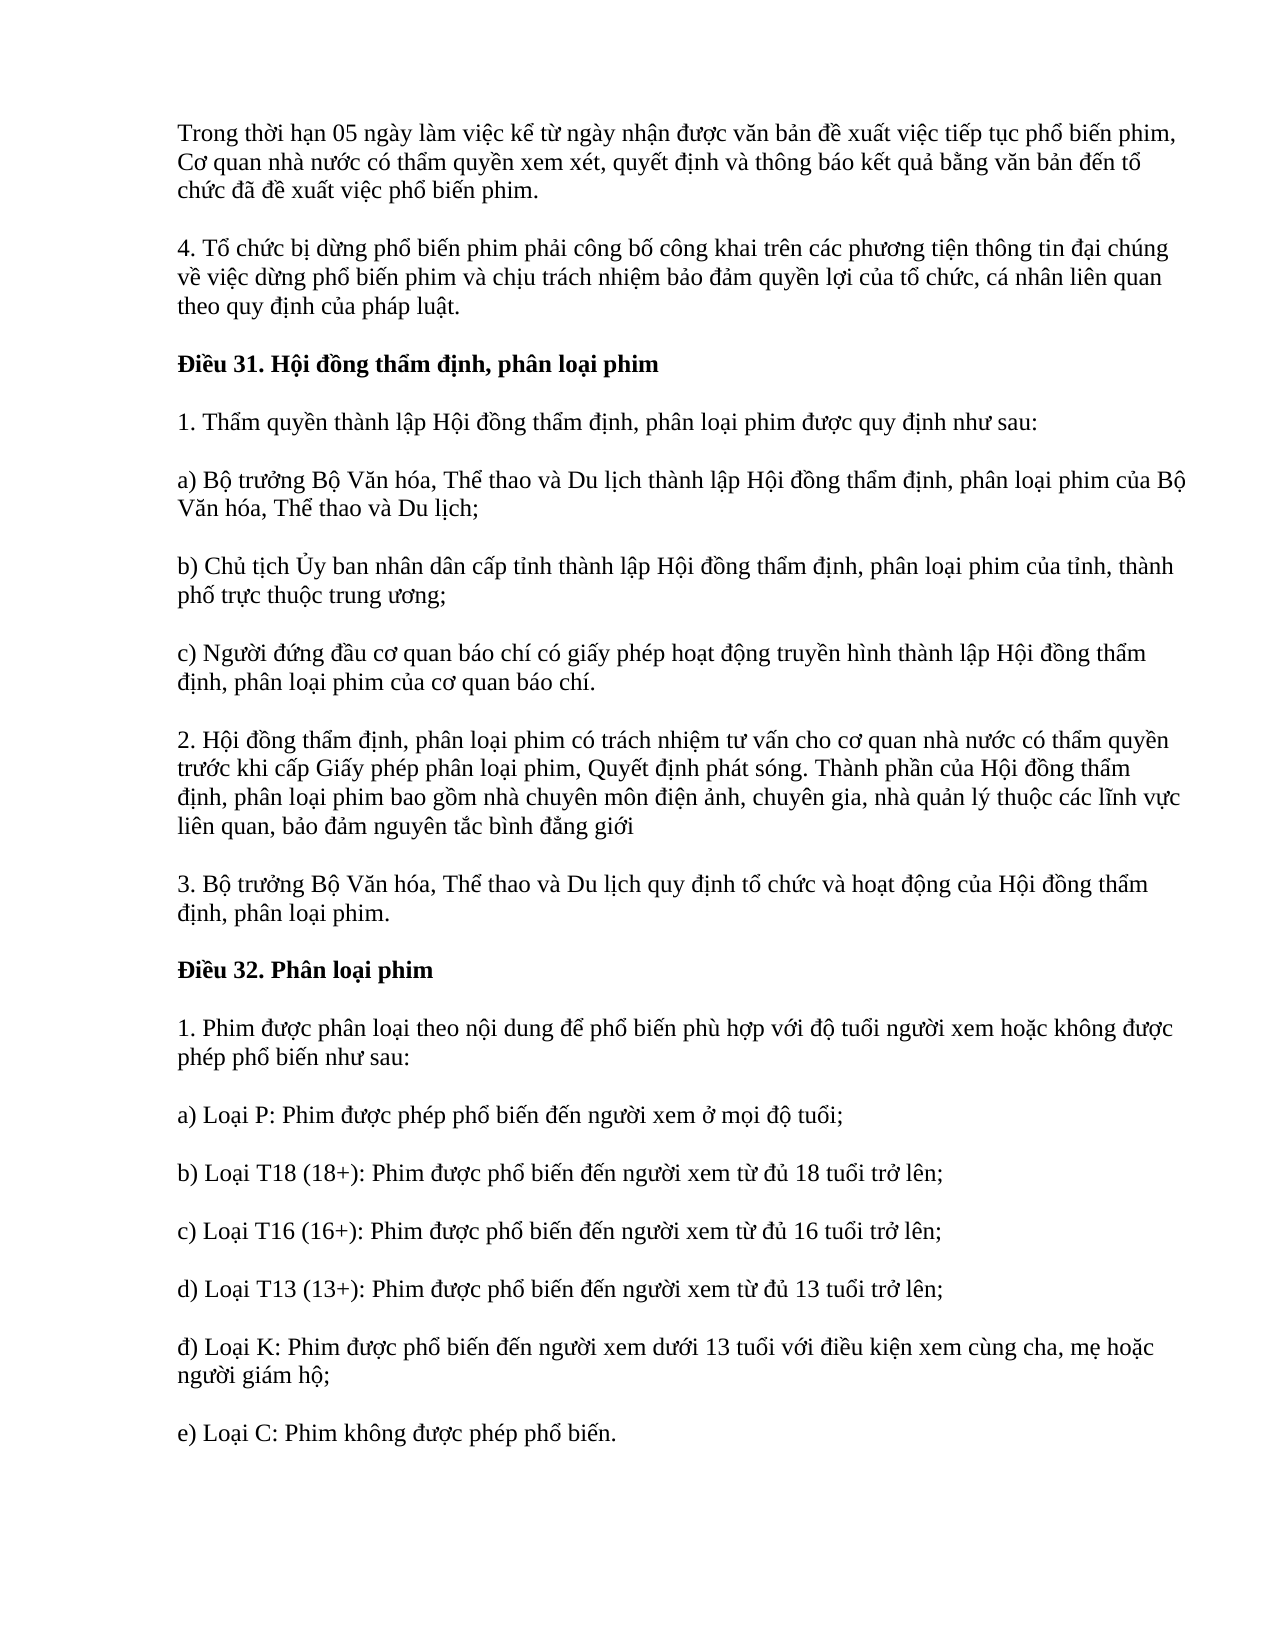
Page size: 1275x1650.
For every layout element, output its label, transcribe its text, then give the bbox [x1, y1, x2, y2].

text 2. Hội đồng thẩm định, phân loại phim có trách nhiệm tư vấn cho cơ quan nhà nước có thẩm quyền trước khi cấp Giấy phép phân loại phim, Quyết định phát sóng. Thành phần của Hội đồng thẩm định, phân loại phim bao gồm nhà chuyên môn điện ảnh, chuyên gia, nhà quản lý thuộc các lĩnh vực liên quan, bảo đảm nguyên tắc bình đẳng giới [177, 725, 1186, 840]
text a) Bộ trưởng Bộ Văn hóa, Thể thao và Du lịch thành lập Hội đồng thẩm định, phân loại phim của Bộ Văn hóa, Thể thao và Du lịch; [177, 465, 1186, 522]
text 3. Bộ trưởng Bộ Văn hóa, Thể thao và Du lịch quy định tổ chức và hoạt động của Hội đồng thẩm định, phân loại phim. [177, 869, 1186, 926]
text b) Loại T18 (18+): Phim được phổ biến đến người xem từ đủ 18 tuổi trở lên; [177, 1158, 1186, 1187]
text 1. Thẩm quyền thành lập Hội đồng thẩm định, phân loại phim được quy định như sau: [177, 407, 1186, 436]
text c) Người đứng đầu cơ quan báo chí có giấy phép hoạt động truyền hình thành lập Hội đồng thẩm định, phân loại phim của cơ quan báo chí. [177, 638, 1186, 696]
text b) Chủ tịch Ủy ban nhân dân cấp tỉnh thành lập Hội đồng thẩm định, phân loại phim của tỉnh, thành phố trực thuộc trung ương; [177, 551, 1186, 609]
text Điều 32. Phân loại phim [177, 956, 1186, 984]
text 4. Tổ chức bị dừng phổ biến phim phải công bố công khai trên các phương tiện thông tin đại chúng về việc dừng phổ biến phim và chịu trách nhiệm bảo đảm quyền lợi của tổ chức, cá nhân liên quan theo quy định của pháp luật. [177, 233, 1186, 320]
text Điều 31. Hội đồng thẩm định, phân loại phim [177, 349, 1186, 378]
text đ) Loại K: Phim được phổ biến đến người xem dưới 13 tuổi với điều kiện xem cùng cha, mẹ hoặc người giám hộ; [177, 1332, 1186, 1389]
text a) Loại P: Phim được phép phổ biến đến người xem ở mọi độ tuổi; [177, 1100, 1186, 1129]
text c) Loại T16 (16+): Phim được phổ biến đến người xem từ đủ 16 tuổi trở lên; [177, 1216, 1186, 1245]
text e) Loại C: Phim không được phép phổ biến. [177, 1418, 1186, 1447]
text 1. Phim được phân loại theo nội dung để phổ biến phù hợp với độ tuổi người xem hoặc không được phép phổ biến như sau: [177, 1013, 1186, 1071]
text Trong thời hạn 05 ngày làm việc kể từ ngày nhận được văn bản đề xuất việc tiếp tục phổ biến phim, Cơ quan nhà nước có thẩm quyền xem xét, quyết định và thông báo kết quả bằng văn bản đến tổ chức đã đề xuất việc phổ biến phim. [177, 118, 1186, 204]
text d) Loại T13 (13+): Phim được phổ biến đến người xem từ đủ 13 tuổi trở lên; [177, 1274, 1186, 1303]
